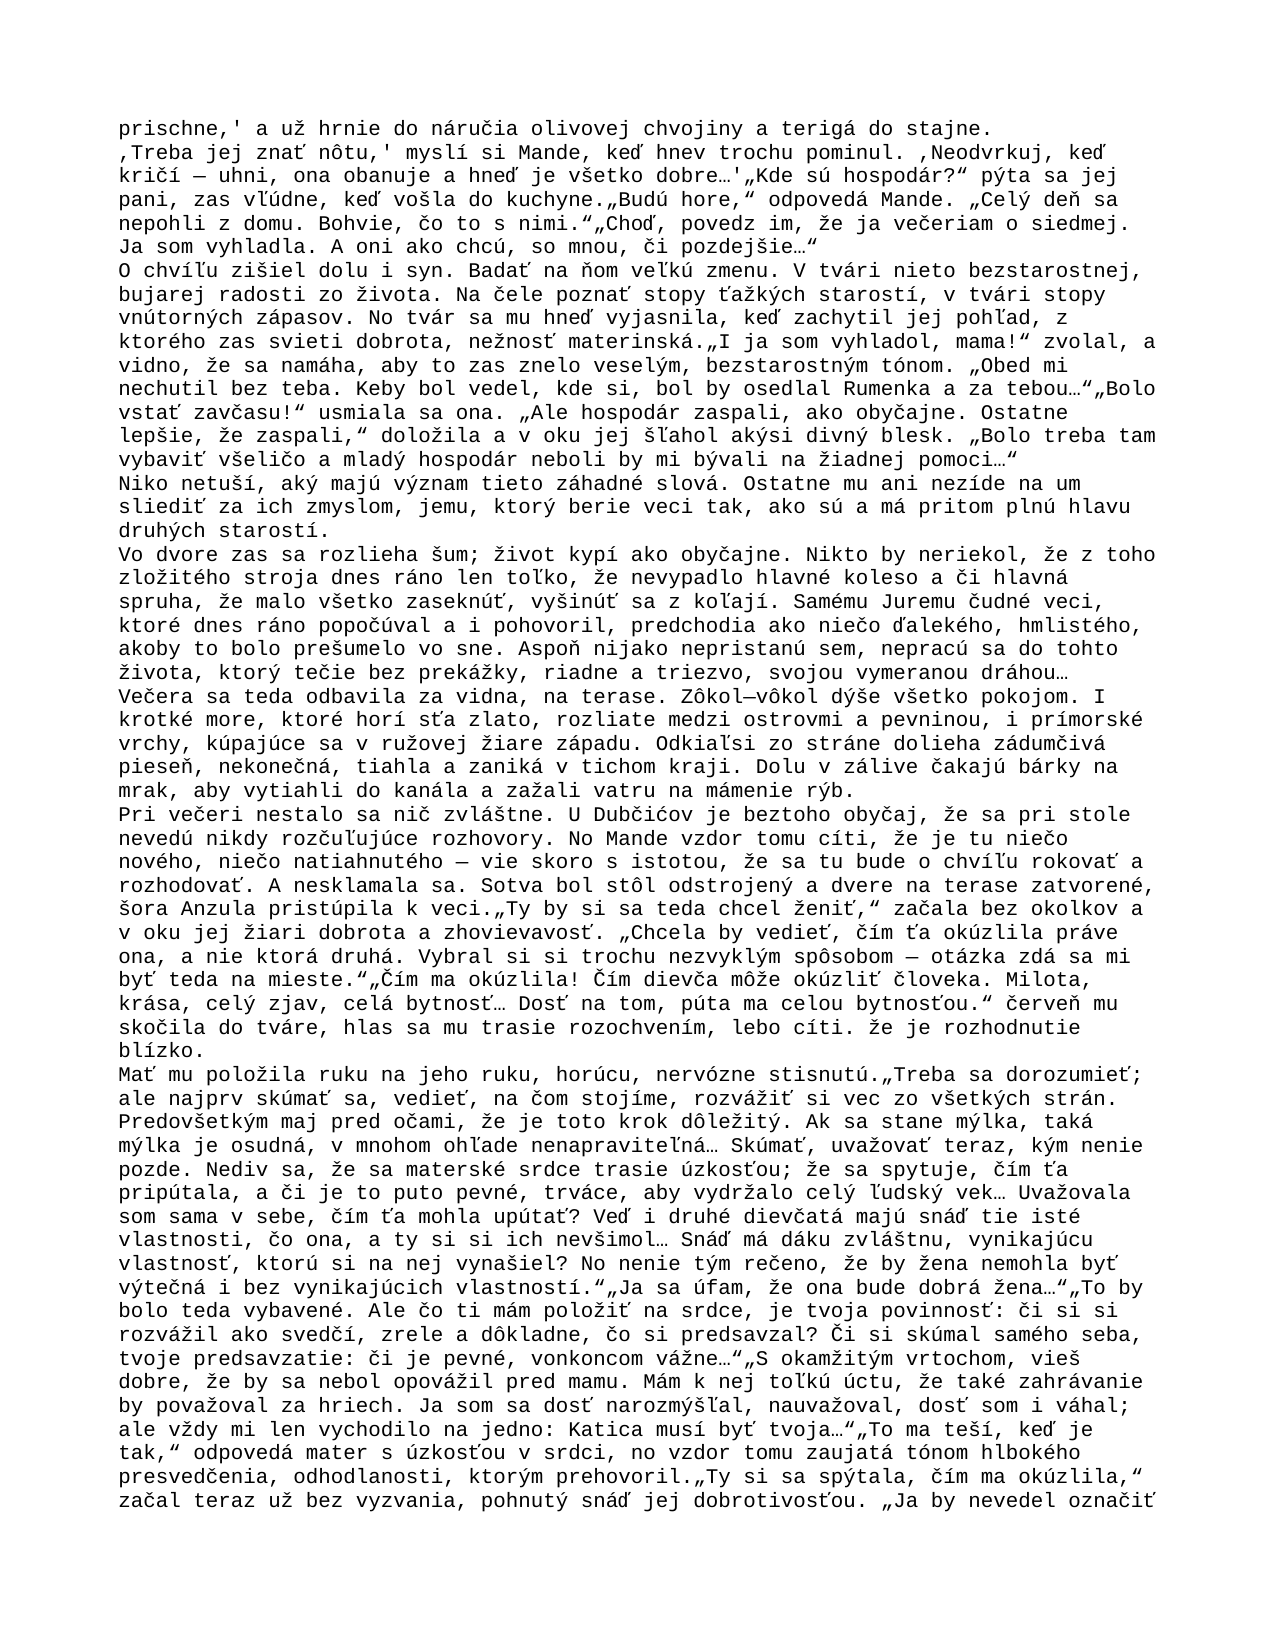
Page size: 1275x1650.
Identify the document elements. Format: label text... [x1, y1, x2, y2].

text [118, 1064, 1157, 1513]
text Niko netuší, aký majú význam tieto záhadné slová. Ostatne mu ani nezíde na um sliediť za ich zmyslom, jemu, ktorý berie veci tak, ako sú a má pritom plnú hlavu druhých starostí. [118, 473, 1157, 544]
text ,Treba jej znať nôtu,' myslí si Mande, keď hnev trochu pominul. ,Neodvrkuj, keď kričí — uhni, ona obanuje a hneď je všetko dobre…'„Kde sú hospodár?“ pýta sa jej pani, zas vľúdne, keď vošla do kuchyne.„Budú hore,“ odpovedá Mande. „Celý deň sa nepohli z domu. Bohvie, čo to s nimi.“„Choď, povedz im, že ja večeriam o siedmej. Ja som vyhladla. A oni ako chcú, so mnou, či pozdejšie…“ [118, 142, 1157, 260]
text O chvíľu zišiel dolu i syn. Badať na ňom veľkú zmenu. V tvári nieto bezstarostnej, bujarej radosti zo života. Na čele poznať stopy ťažkých starostí, v tvári stopy vnútorných zápasov. No tvár sa mu hneď vyjasnila, keď zachytil jej pohľad, z ktorého zas svieti dobrota, nežnosť materinská.„I ja som vyhladol, mama!“ zvolal, a vidno, že sa namáha, aby to zas znelo veselým, bezstarostným tónom. „Obed mi nechutil bez teba. Keby bol vedel, kde si, bol by osedlal Rumenka a za tebou…“„Bolo vstať zavčasu!“ usmiala sa ona. „Ale hospodár zaspali, ako obyčajne. Ostatne lepšie, že zaspali,“ doložila a v oku jej šľahol akýsi divný blesk. „Bolo treba tam vybaviť všeličo a mladý hospodár neboli by mi bývali na žiadnej pomoci…“ [118, 260, 1157, 473]
text Večera sa teda odbavila za vidna, na terase. Zôkol—vôkol dýše všetko pokojom. I krotké more, ktoré horí sťa zlato, rozliate medzi ostrovmi a pevninou, i prímorské vrchy, kúpajúce sa v ružovej žiare západu. Odkiaľsi zo stráne dolieha zádumčivá pieseň, nekonečná, tiahla a zaniká v tichom kraji. Dolu v zálive čakajú bárky na mrak, aby vytiahli do kanála a zažali vatru na mámenie rýb. [118, 686, 1157, 804]
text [118, 118, 1157, 142]
text Vo dvore zas sa rozlieha šum; život kypí ako obyčajne. Nikto by neriekol, že z toho zložitého stroja dnes ráno len toľko, že nevypadlo hlavné koleso a či hlavná spruha, že malo všetko zaseknúť, vyšinúť sa z koľají. Samému Juremu čudné veci, ktoré dnes ráno popočúval a i pohovoril, predchodia ako niečo ďalekého, hmlistého, akoby to bolo prešumelo vo sne. Aspoň nijako nepristanú sem, nepracú sa do tohto života, ktorý tečie bez prekážky, riadne a triezvo, svojou vymeranou dráhou… [118, 544, 1157, 686]
text Pri večeri nestalo sa nič zvláštne. U Dubčićov je beztoho obyčaj, že sa pri stole nevedú nikdy rozčuľujúce rozhovory. No Mande vzdor tomu cíti, že je tu niečo nového, niečo natiahnutého — vie skoro s istotou, že sa tu bude o chvíľu rokovať a rozhodovať. A nesklamala sa. Sotva bol stôl odstrojený a dvere na terase zatvorené, šora Anzula pristúpila k veci.„Ty by si sa teda chcel ženiť,“ začala bez okolkov a v oku jej žiari dobrota a zhovievavosť. „Chcela by vedieť, čím ťa okúzlila práve ona, a nie ktorá druhá. Vybral si si trochu nezvyklým spôsobom — otázka zdá sa mi byť teda na mieste.“„Čím ma okúzlila! Čím dievča môže okúzliť človeka. Milota, krása, celý zjav, celá bytnosť… Dosť na tom, púta ma celou bytnosťou.“ červeň mu skočila do tváre, hlas sa mu trasie rozochvením, lebo cíti. že je rozhodnutie blízko. [118, 804, 1157, 1064]
